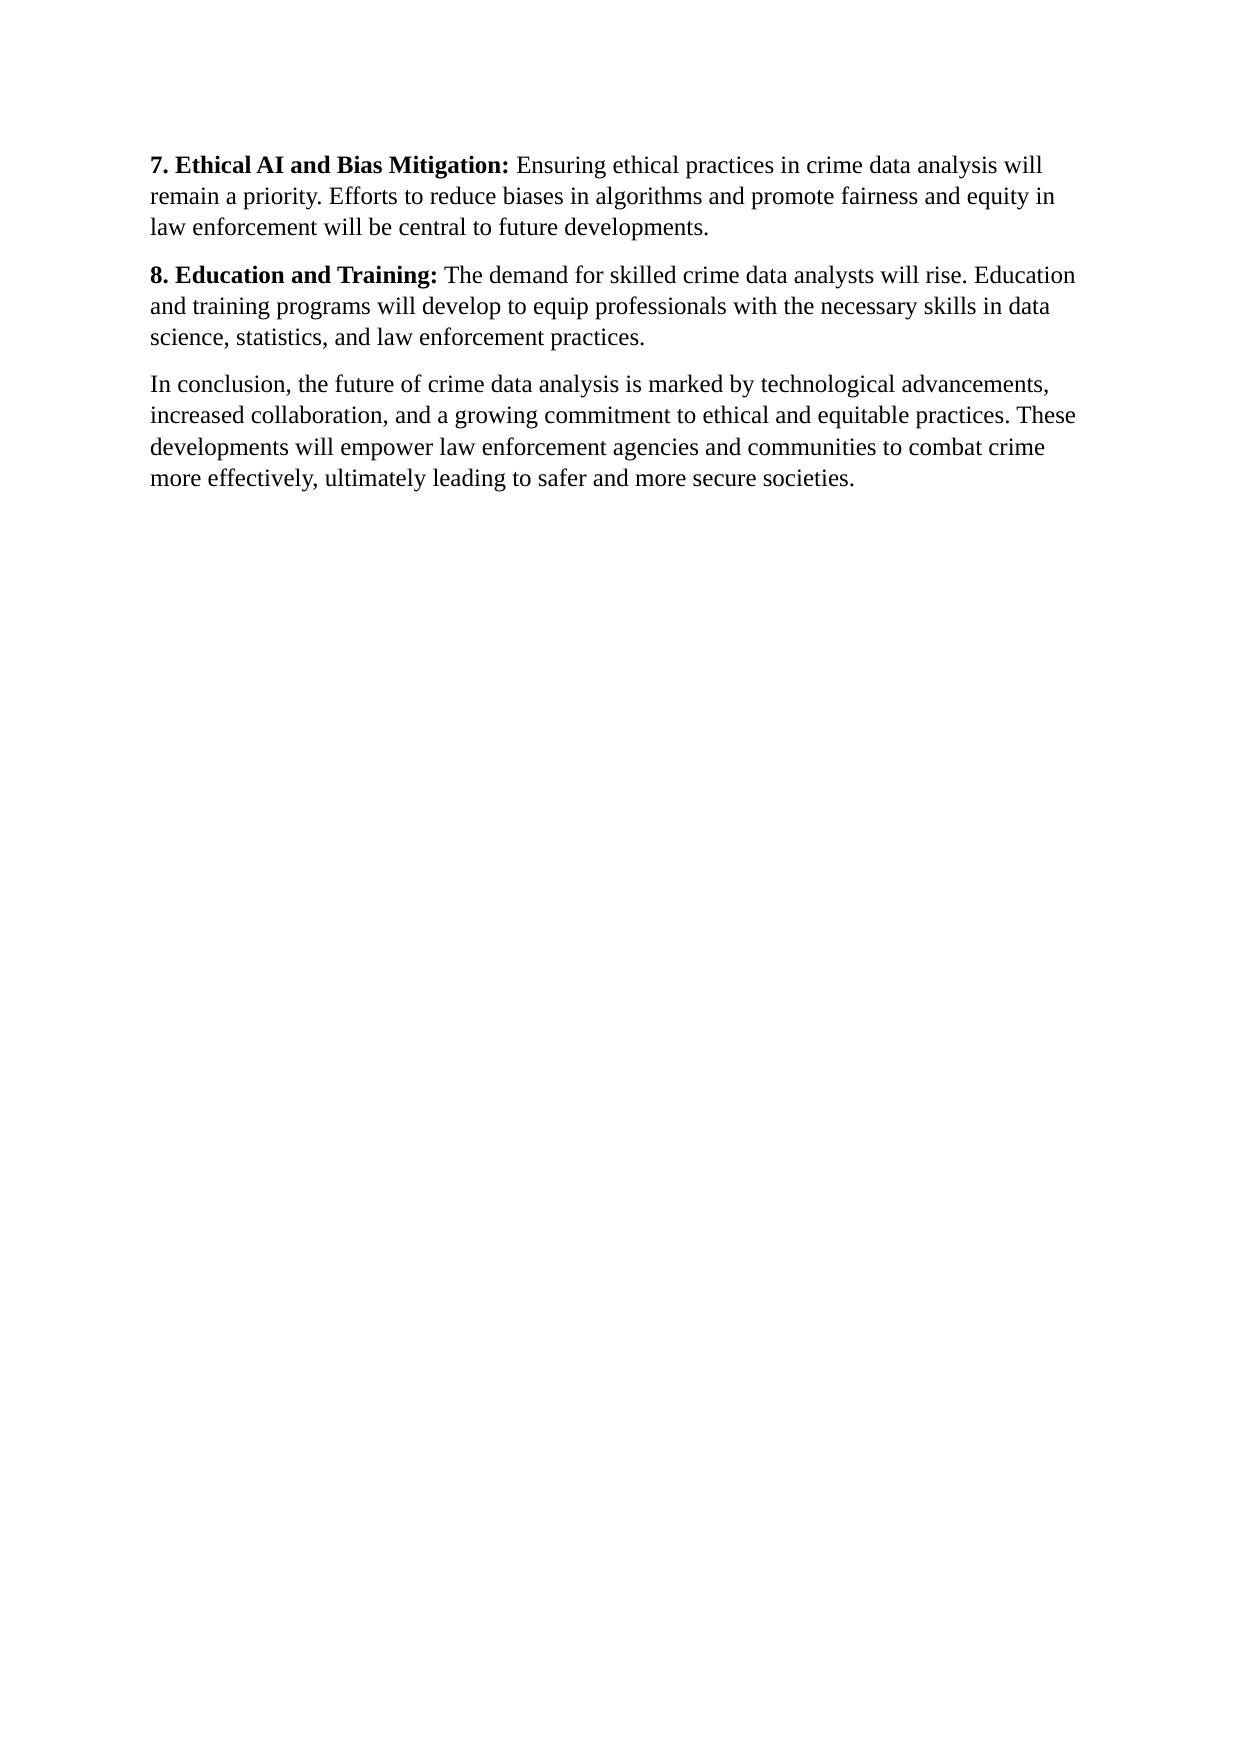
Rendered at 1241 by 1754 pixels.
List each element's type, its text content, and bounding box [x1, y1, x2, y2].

text 7. Ethical AI and Bias Mitigation: Ensuring ethical practices in crime data analysis will remain a priority. Efforts to reduce biases in algorithms and promote fairness and equity in law enforcement will be central to future developments. [150, 150, 1090, 241]
text In conclusion, the future of crime data analysis is marked by technological advancements, increased collaboration, and a growing commitment to ethical and equitable practices. These developments will empower law enforcement agencies and communities to combat crime more effectively, ultimately leading to safer and more secure societies. [150, 369, 1090, 491]
text 8. Education and Training: The demand for skilled crime data analysts will rise. Education and training programs will develop to equip professionals with the necessary skills in data science, statistics, and law enforcement practices. [150, 260, 1090, 351]
